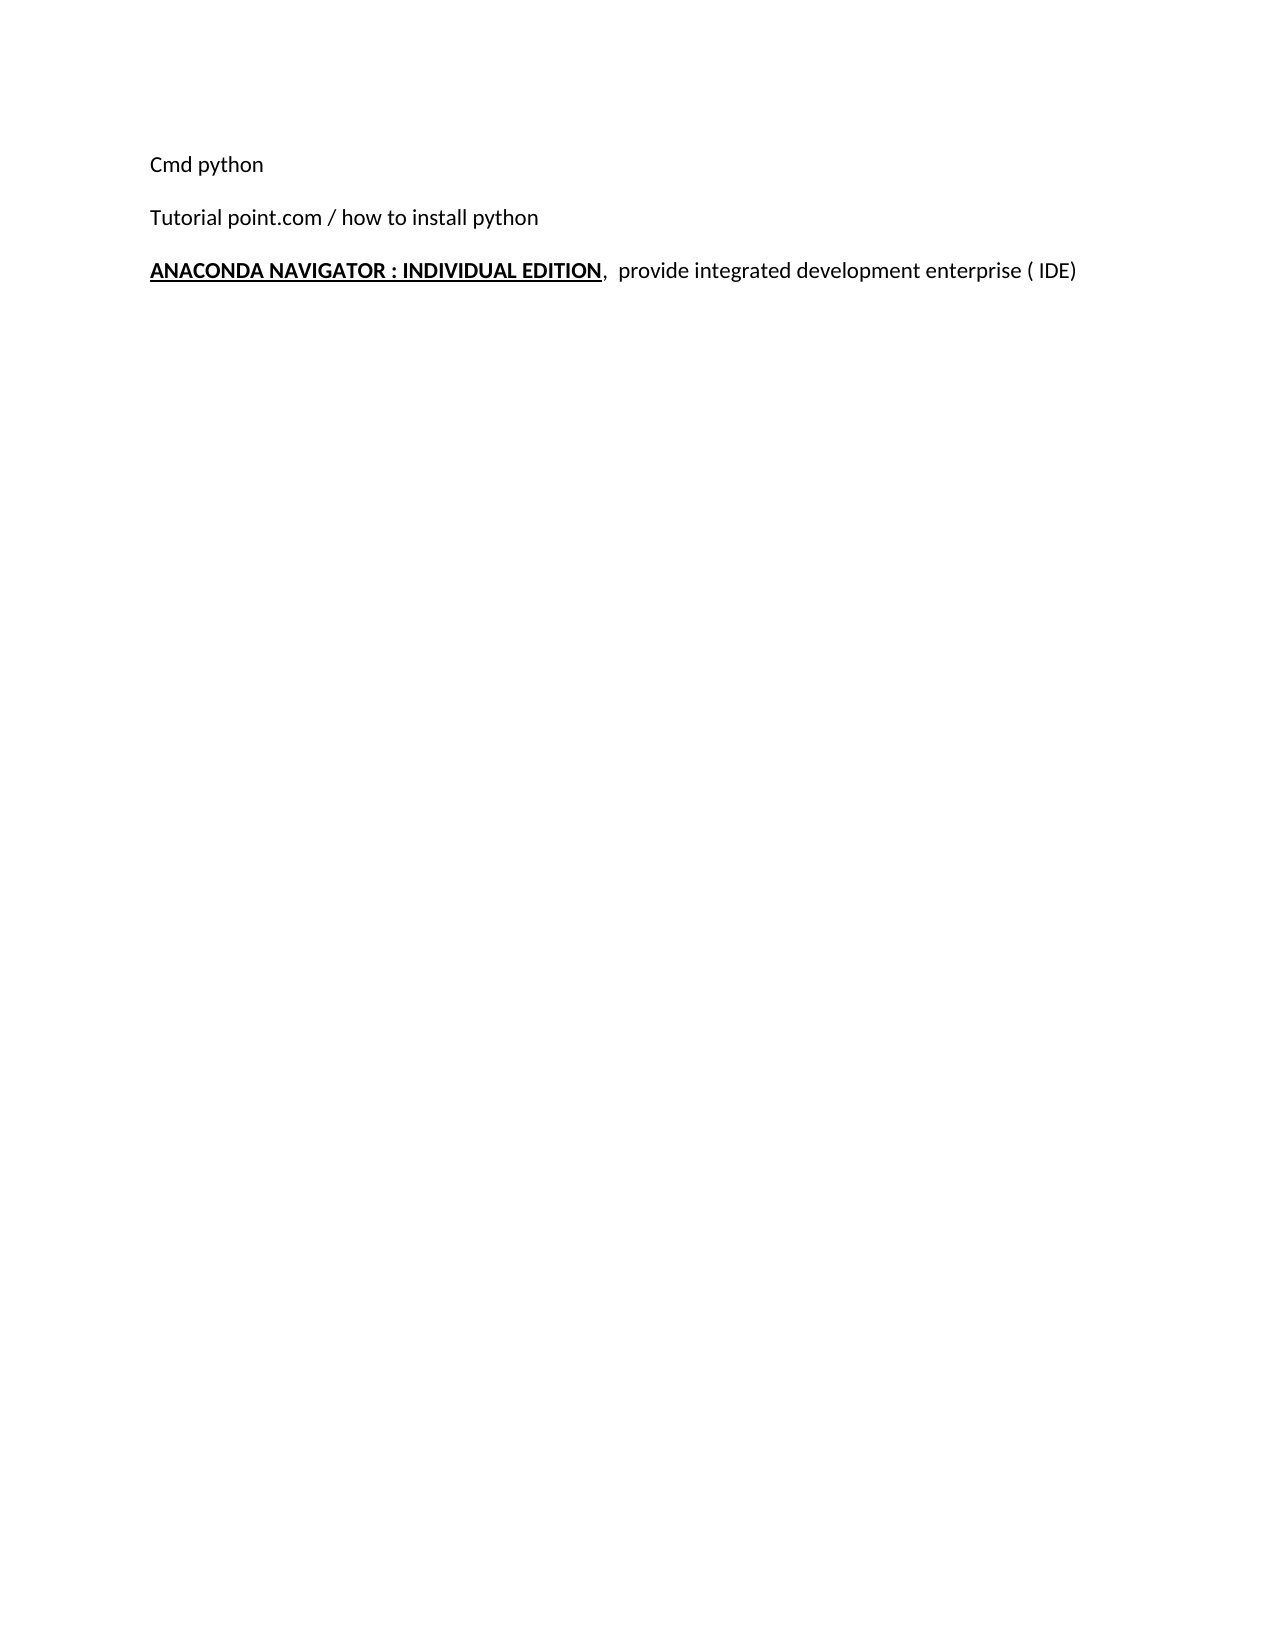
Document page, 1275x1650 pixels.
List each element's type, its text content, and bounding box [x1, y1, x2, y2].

text Tutorial point.com / how to install python [150, 203, 1125, 231]
text ANACONDA NAVIGATOR : INDIVIDUAL EDITION, provide integrated development enterprise ( IDE) [150, 256, 1125, 284]
text Cmd python [150, 150, 1125, 178]
